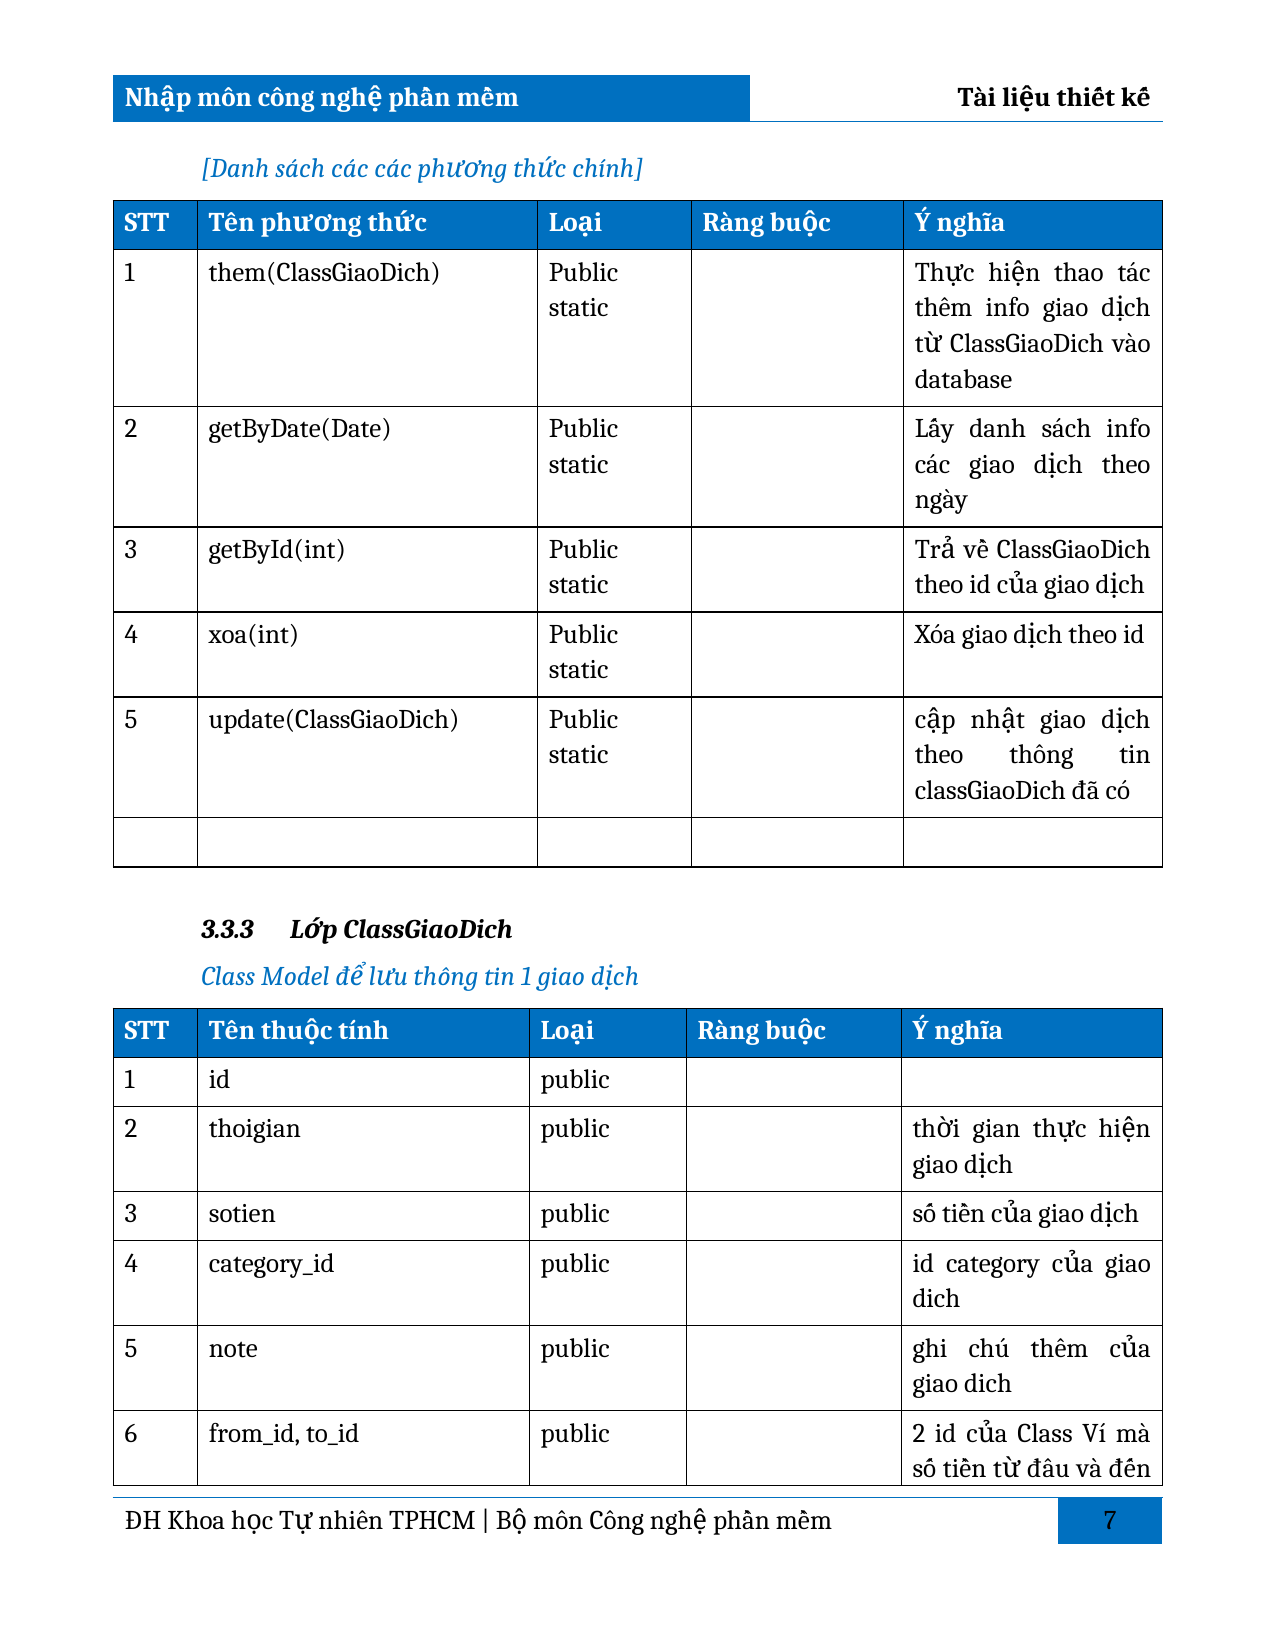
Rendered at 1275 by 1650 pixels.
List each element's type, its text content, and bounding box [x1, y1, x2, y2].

table_cell note [198, 1326, 529, 1410]
table_cell [692, 613, 903, 696]
table_cell [114, 818, 197, 866]
table_cell public [530, 1326, 686, 1410]
table_header STT [114, 201, 197, 249]
table_cell 2 [114, 407, 197, 526]
table_header Ràng buộc [692, 201, 903, 249]
table_cell [538, 818, 691, 866]
table_cell Public static [538, 613, 691, 696]
table_cell 5 [114, 1326, 197, 1410]
table_cell them(ClassGiaoDich) [198, 250, 537, 406]
table_cell 2 [114, 1107, 197, 1191]
table_cell id category của giao dich [902, 1241, 1162, 1325]
table_cell category_id [198, 1241, 529, 1325]
table_header STT [114, 1009, 197, 1057]
text [Danh sách các các phương thức chính] [112, 153, 1162, 184]
table_cell sotien [198, 1192, 529, 1240]
table_header Ý nghĩa [902, 1009, 1162, 1057]
table_cell Xóa giao dịch theo id [904, 613, 1162, 696]
table_header Loại [538, 201, 691, 249]
table_cell [692, 818, 903, 866]
table_cell from_id, to_id [198, 1411, 529, 1484]
table_header Tên phương thức [198, 201, 537, 249]
table_cell [692, 407, 903, 526]
table_header Loại [530, 1009, 686, 1057]
table_cell 1 [114, 250, 197, 406]
text Class Model để lưu thông tin 1 giao dịch [112, 961, 1162, 992]
table_cell [687, 1192, 901, 1240]
table_header Tên thuộc tính [198, 1009, 529, 1057]
table_cell [692, 250, 903, 406]
table_cell 3 [114, 1192, 197, 1240]
table_cell 4 [114, 1241, 197, 1325]
table_cell xoa(int) [198, 613, 537, 696]
table_header Ràng buộc [687, 1009, 901, 1057]
table_cell getById(int) [198, 528, 537, 611]
table_cell Public static [538, 528, 691, 611]
table_cell 1 [114, 1058, 197, 1106]
table_cell Lấy danh sách info các giao dịch theo ngày [904, 407, 1162, 526]
table_cell [902, 1058, 1162, 1106]
table_cell [904, 818, 1162, 866]
table_cell public [530, 1241, 686, 1325]
table_cell Public static [538, 698, 691, 817]
table_cell ghi chú thêm của giao dich [902, 1326, 1162, 1410]
table_cell [692, 528, 903, 611]
table_cell [687, 1058, 901, 1106]
table_cell public [530, 1058, 686, 1106]
table_cell 6 [114, 1411, 197, 1484]
table_cell Trả về ClassGiaoDich theo id của giao dịch [904, 528, 1162, 611]
table_cell getByDate(Date) [198, 407, 537, 526]
table_cell [687, 1107, 901, 1191]
table_cell public [530, 1107, 686, 1191]
table_cell cập nhật giao dịch theo thông tin classGiaoDich đã có [904, 698, 1162, 817]
table_cell [687, 1241, 901, 1325]
table_cell thời gian thực hiện giao dịch [902, 1107, 1162, 1191]
table_cell thoigian [198, 1107, 529, 1191]
table_cell public [530, 1192, 686, 1240]
table_cell 4 [114, 613, 197, 696]
table_cell [687, 1411, 901, 1484]
subtitle Lớp ClassGiaoDich [201, 914, 1162, 945]
table_cell id [198, 1058, 529, 1106]
table_header Ý nghĩa [904, 201, 1162, 249]
table_cell Thực hiện thao tác thêm info giao dịch từ ClassGiaoDich vào database [904, 250, 1162, 406]
table_cell 5 [114, 698, 197, 817]
table_cell [687, 1326, 901, 1410]
table_cell Public static [538, 250, 691, 406]
table_cell public [530, 1411, 686, 1484]
table_cell số tiền của giao dịch [902, 1192, 1162, 1240]
table_cell 3 [114, 528, 197, 611]
table_cell [692, 698, 903, 817]
table_cell update(ClassGiaoDich) [198, 698, 537, 817]
table_cell [198, 818, 537, 866]
table_cell Public static [538, 407, 691, 526]
table_cell 2 id của Class Ví mà số tiền từ đâu và đến đâu [902, 1411, 1162, 1484]
